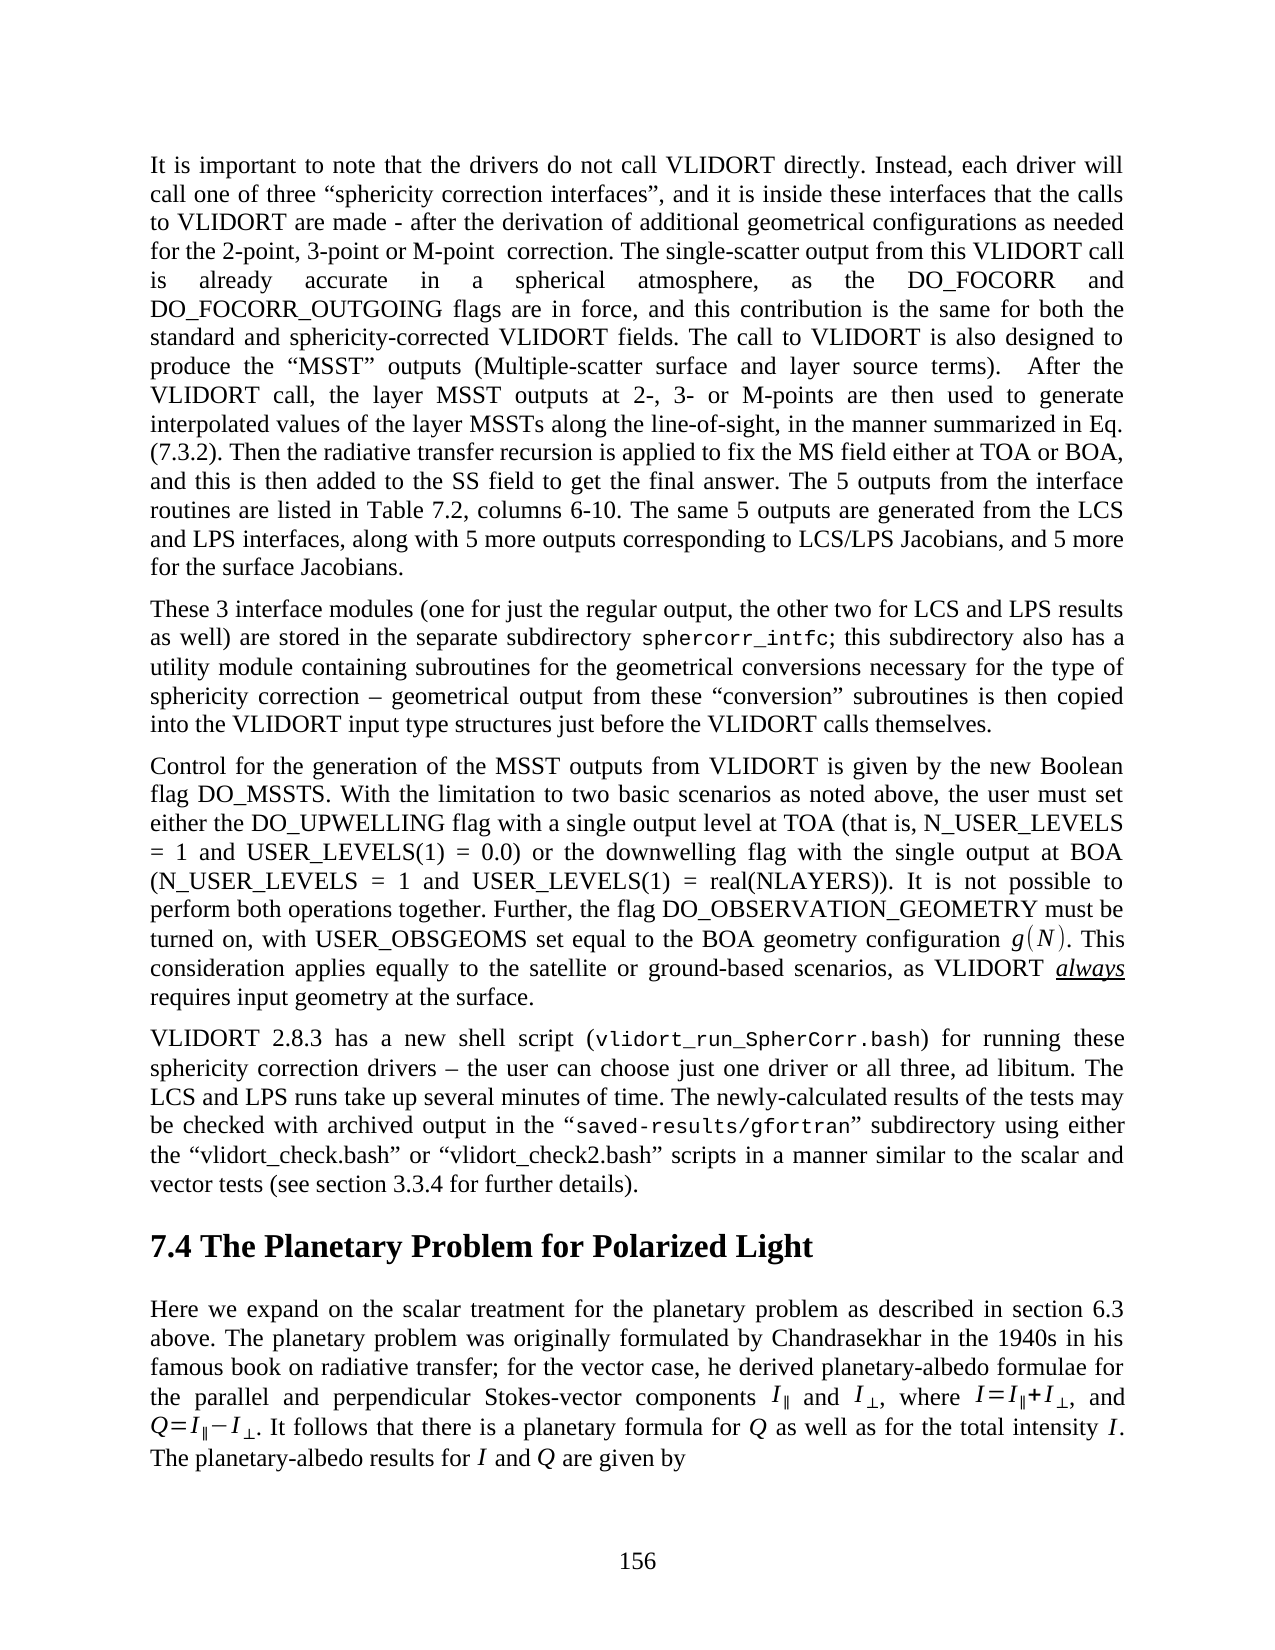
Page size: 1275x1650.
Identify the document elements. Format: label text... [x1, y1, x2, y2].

text These 3 interface modules (one for just the regular output, the other two for LCS and LPS results as well) are stored in the separate subdirectory sphercorr_intfc; this subdirectory also has a utility module containing subroutines for the geometrical conversions necessary for the type of sphericity correction – geometrical output from these “conversion” subroutines is then copied into the VLIDORT input type structures just before the VLIDORT calls themselves. [150, 594, 1125, 738]
subtitle 7.4 The Planetary Problem for Polarized Light [150, 1227, 1125, 1265]
text VLIDORT 2.8.3 has a new shell script (vlidort_run_SpherCorr.bash) for running these sphericity correction drivers – the user can choose just one driver or all three, ad libitum. The LCS and LPS runs take up several minutes of time. The newly-calculated results of the tests may be checked with archived output in the “saved-results/gfortran” subdirectory using either the “vlidort_check.bash” or “vlidort_check2.bash” scripts in a manner similar to the scalar and vector tests (see section 3.3.4 for further details). [150, 1023, 1125, 1197]
text Control for the generation of the MSST outputs from VLIDORT is given by the new Boolean flag DO_MSSTS. With the limitation to two basic scenarios as noted above, the user must set either the DO_UPWELLING flag with a single output level at TOA (that is, N_USER_LEVELS = 1 and USER_LEVELS(1) = 0.0) or the downwelling flag with the single output at BOA (N_USER_LEVELS = 1 and USER_LEVELS(1) = real(NLAYERS)). It is not possible to perform both operations together. Further, the flag DO_OBSERVATION_GEOMETRY must be turned on, with USER_OBSGEOMS set equal to the BOA geometry configuration . This consideration applies equally to the satellite or ground-based scenarios, as VLIDORT always requires input geometry at the surface. [150, 751, 1125, 1011]
text Here we expand on the scalar treatment for the planetary problem as described in section 6.3 above. The planetary problem was originally formulated by Chandrasekhar in the 1940s in his famous book on radiative transfer; for the vector case, he derived planetary-albedo formulae for the parallel and perpendicular Stokes-vector components and , where , and . It follows that there is a planetary formula for as well as for the total intensity . The planetary-albedo results for and are given by [150, 1294, 1125, 1472]
text It is important to note that the drivers do not call VLIDORT directly. Instead, each driver will call one of three “sphericity correction interfaces”, and it is inside these interfaces that the calls to VLIDORT are made - after the derivation of additional geometrical configurations as needed for the 2-point, 3-point or M-point correction. The single-scatter output from this VLIDORT call is already accurate in a spherical atmosphere, as the DO_FOCORR and DO_FOCORR_OUTGOING flags are in force, and this contribution is the same for both the standard and sphericity-corrected VLIDORT fields. The call to VLIDORT is also designed to produce the “MSST” outputs (Multiple-scatter surface and layer source terms). After the VLIDORT call, the layer MSST outputs at 2-, 3- or M-points are then used to generate interpolated values of the layer MSSTs along the line-of-sight, in the manner summarized in Eq. (7.3.2). Then the radiative transfer recursion is applied to fix the MS field either at TOA or BOA, and this is then added to the SS field to get the final answer. The 5 outputs from the interface routines are listed in Table 7.2, columns 6-10. The same 5 outputs are generated from the LCS and LPS interfaces, along with 5 more outputs corresponding to LCS/LPS Jacobians, and 5 more for the surface Jacobians. [150, 150, 1125, 581]
